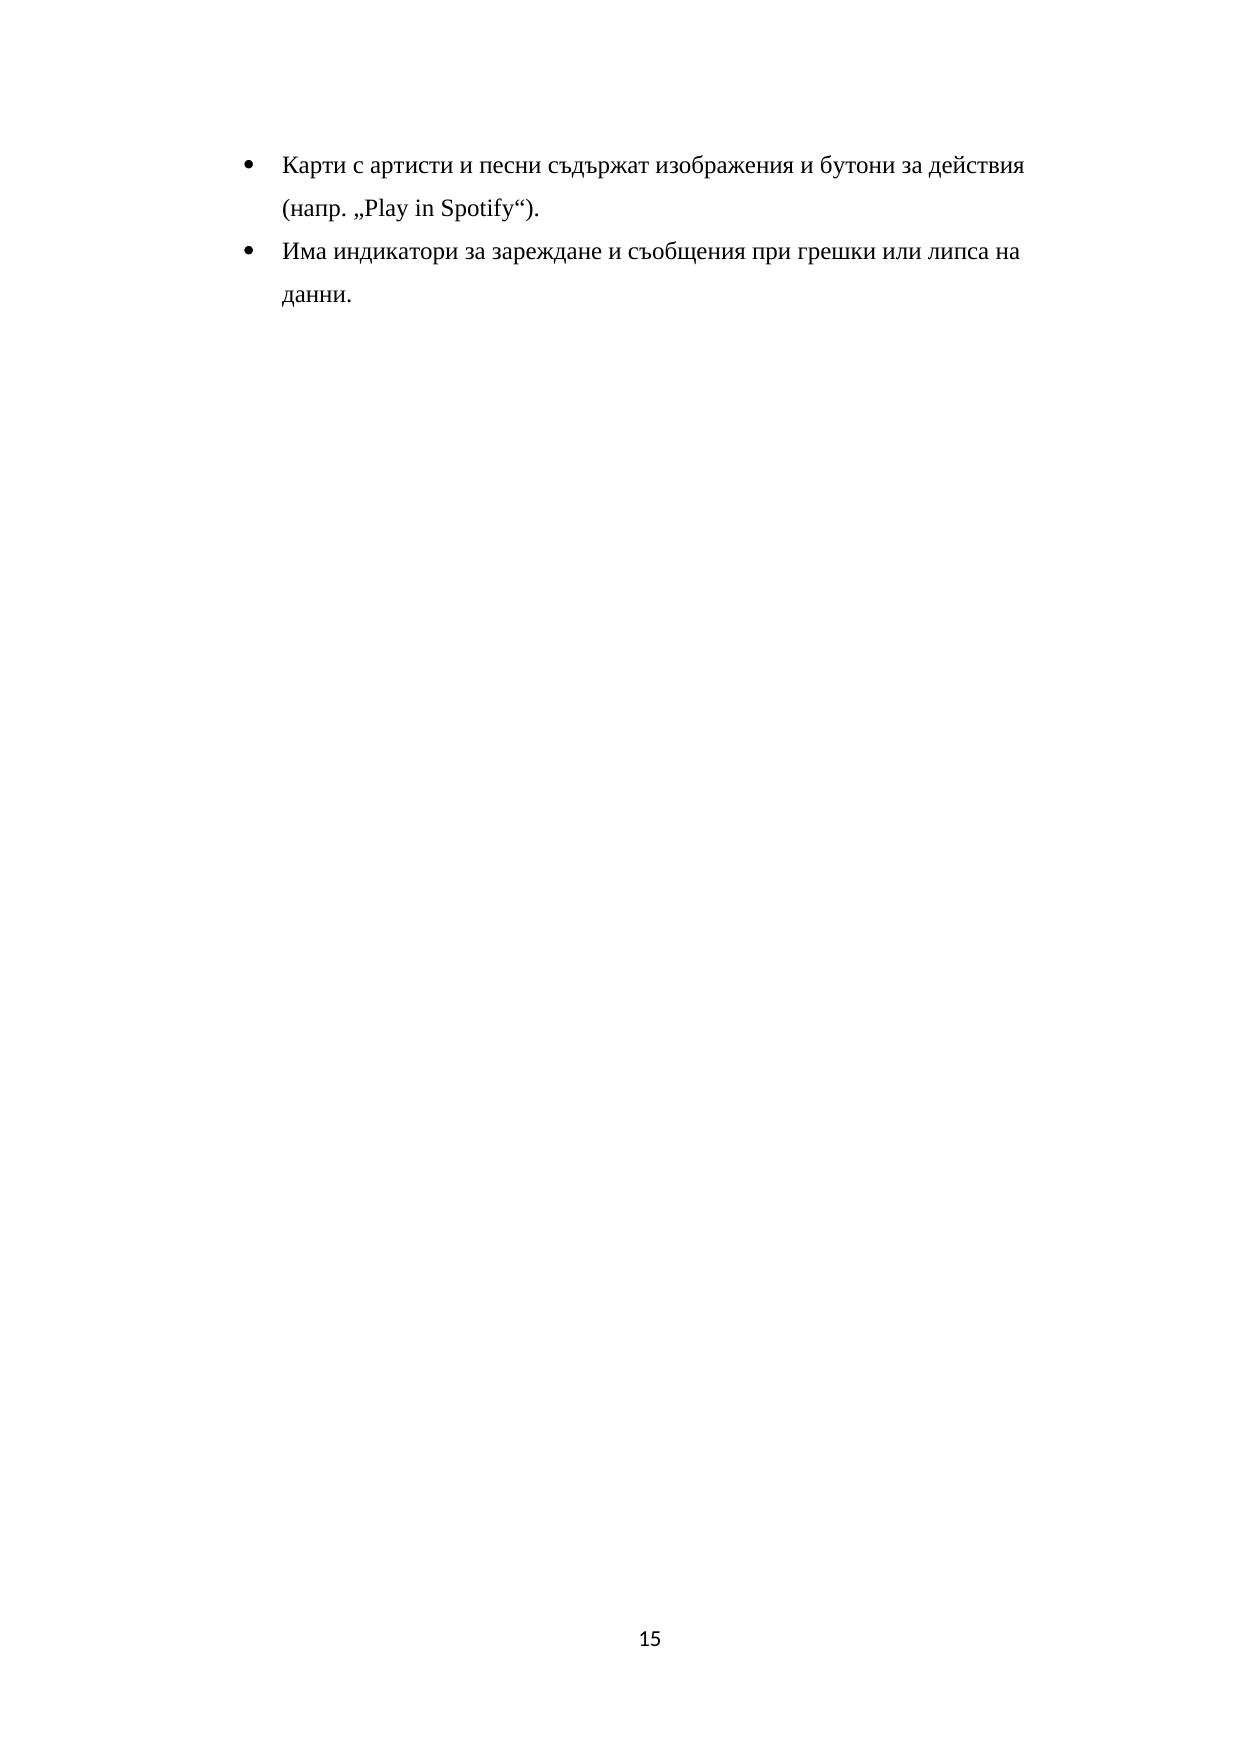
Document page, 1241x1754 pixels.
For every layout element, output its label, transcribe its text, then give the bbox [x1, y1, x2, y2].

list Карти с артисти и песни съдържат изображения и бутони за действия (напр. „Play in Spotify“). [244, 150, 1092, 222]
list Има индикатори за зареждане и съобщения при грешки или липса на данни. [244, 236, 1092, 308]
